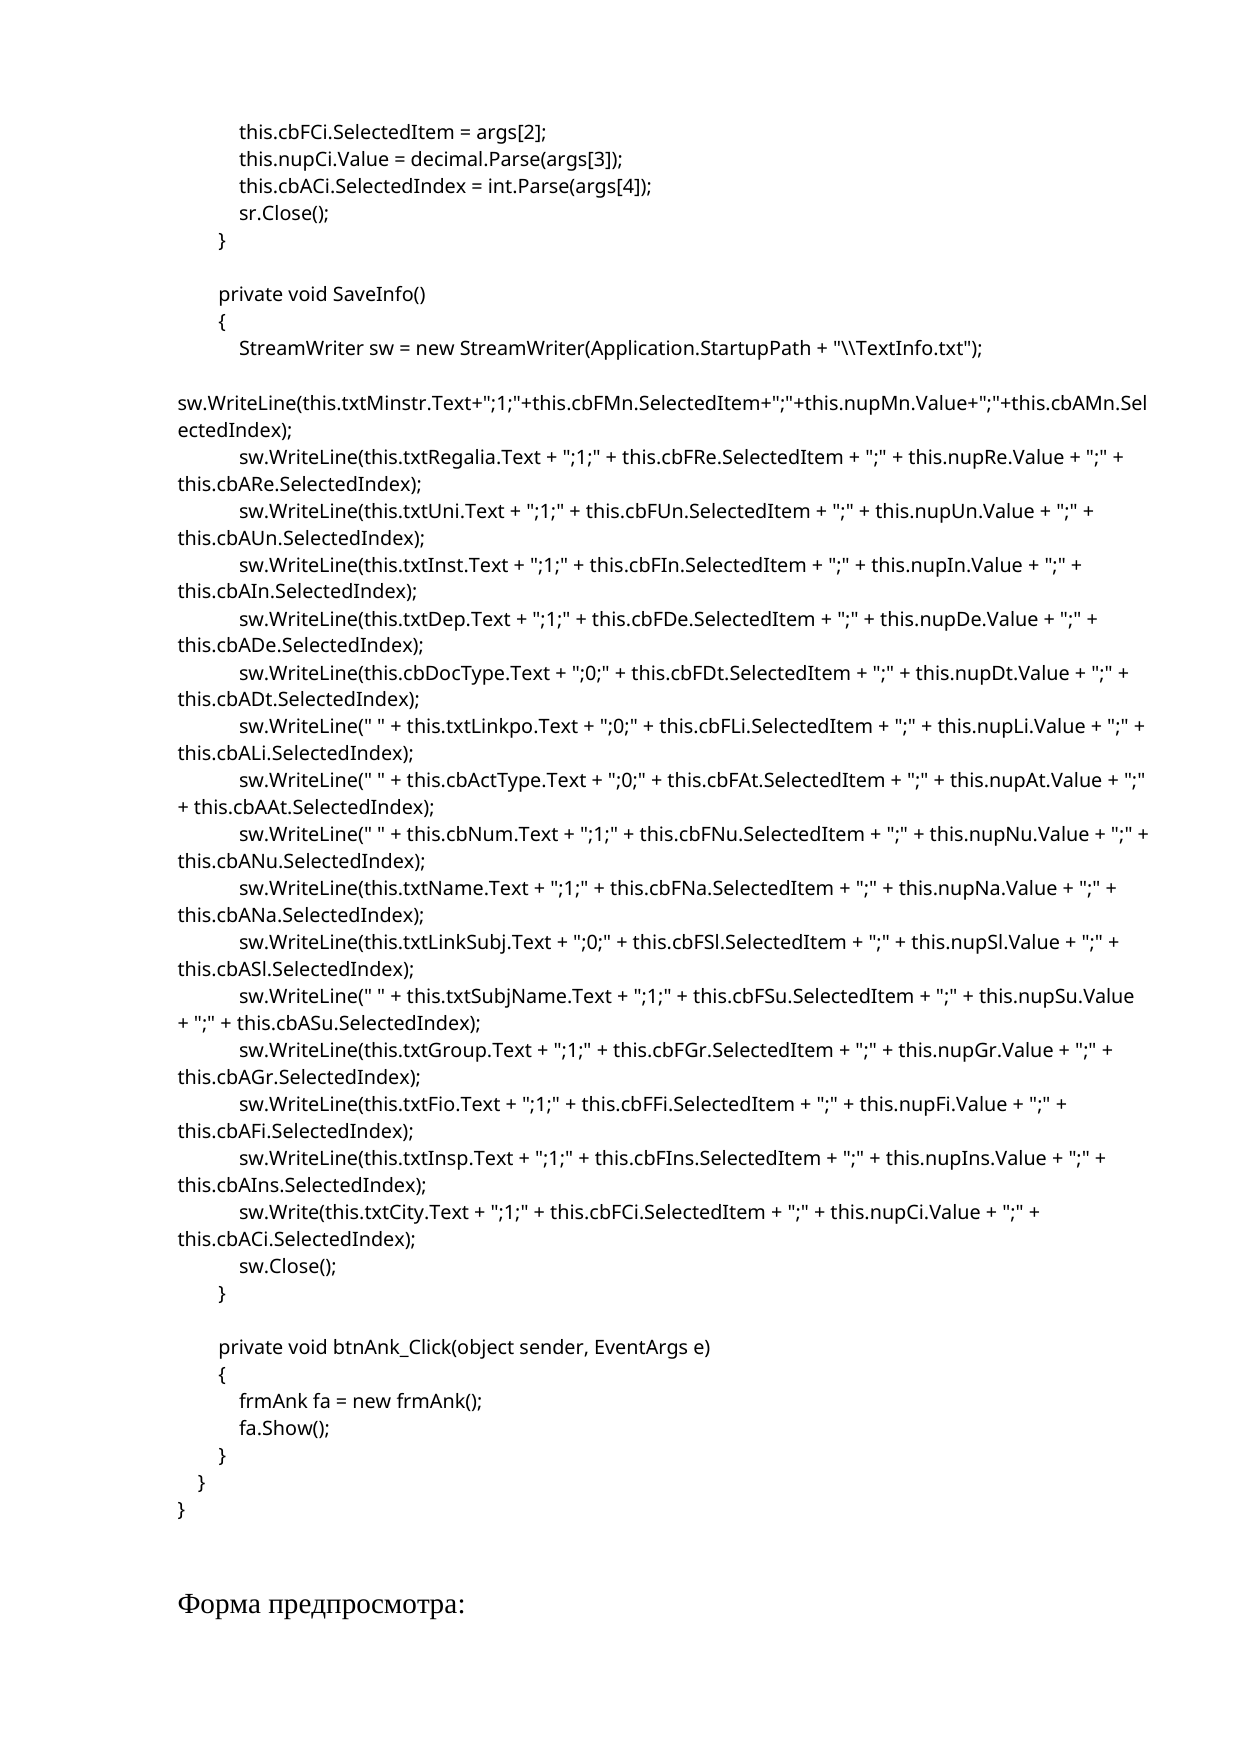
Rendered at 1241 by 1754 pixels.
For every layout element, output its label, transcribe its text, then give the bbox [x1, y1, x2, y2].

text { [177, 307, 1152, 334]
text StreamWriter sw = new StreamWriter(Application.StartupPath + "\\TextInfo.txt"); [177, 334, 1152, 361]
text private void SaveInfo() [177, 280, 1152, 307]
text sw.WriteLine(this.txtName.Text + ";1;" + this.cbFNa.SelectedItem + ";" + this.nupNa.Value + ";" + this.cbANa.SelectedIndex); [177, 874, 1152, 928]
text sw.WriteLine(this.txtRegalia.Text + ";1;" + this.cbFRe.SelectedItem + ";" + this.nupRe.Value + ";" + this.cbARe.SelectedIndex); [177, 443, 1152, 497]
text sw.WriteLine(this.txtDep.Text + ";1;" + this.cbFDe.SelectedItem + ";" + this.nupDe.Value + ";" + this.cbADe.SelectedIndex); [177, 605, 1152, 659]
text private void btnAnk_Click(object sender, EventArgs e) [177, 1333, 1152, 1360]
text } [177, 1495, 1152, 1522]
text frmAnk fa = new frmAnk(); [177, 1387, 1152, 1414]
text } [177, 1279, 1152, 1306]
text } [177, 1468, 1152, 1495]
text } [177, 1441, 1152, 1468]
text sr.Close(); [177, 199, 1152, 226]
text sw.WriteLine(this.txtUni.Text + ";1;" + this.cbFUn.SelectedItem + ";" + this.nupUn.Value + ";" + this.cbAUn.SelectedIndex); [177, 497, 1152, 551]
text fa.Show(); [177, 1414, 1152, 1441]
text sw.WriteLine(" " + this.cbActType.Text + ";0;" + this.cbFAt.SelectedItem + ";" + this.nupAt.Value + ";" + this.cbAAt.SelectedIndex); [177, 767, 1152, 821]
text sw.WriteLine(" " + this.cbNum.Text + ";1;" + this.cbFNu.SelectedItem + ";" + this.nupNu.Value + ";" + this.cbANu.SelectedIndex); [177, 821, 1152, 874]
text sw.WriteLine(this.txtLinkSubj.Text + ";0;" + this.cbFSl.SelectedItem + ";" + this.nupSl.Value + ";" + this.cbASl.SelectedIndex); [177, 928, 1152, 982]
text sw.WriteLine(this.txtGroup.Text + ";1;" + this.cbFGr.SelectedItem + ";" + this.nupGr.Value + ";" + this.cbAGr.SelectedIndex); [177, 1036, 1152, 1090]
text sw.WriteLine(this.txtMinstr.Text+";1;"+this.cbFMn.SelectedItem+";"+this.nupMn.Value+";"+this.cbAMn.SelectedIndex); [177, 361, 1152, 443]
text sw.WriteLine(this.txtInsp.Text + ";1;" + this.cbFIns.SelectedItem + ";" + this.nupIns.Value + ";" + this.cbAIns.SelectedIndex); [177, 1144, 1152, 1198]
text { [177, 1360, 1152, 1387]
text sw.WriteLine(this.txtFio.Text + ";1;" + this.cbFFi.SelectedItem + ";" + this.nupFi.Value + ";" + this.cbAFi.SelectedIndex); [177, 1090, 1152, 1144]
text sw.Write(this.txtCity.Text + ";1;" + this.cbFCi.SelectedItem + ";" + this.nupCi.Value + ";" + this.cbACi.SelectedIndex); [177, 1198, 1152, 1252]
text this.cbFCi.SelectedItem = args[2]; [177, 118, 1152, 145]
text sw.WriteLine(this.txtInst.Text + ";1;" + this.cbFIn.SelectedItem + ";" + this.nupIn.Value + ";" + this.cbAIn.SelectedIndex); [177, 551, 1152, 605]
text sw.Close(); [177, 1252, 1152, 1279]
text sw.WriteLine(" " + this.txtSubjName.Text + ";1;" + this.cbFSu.SelectedItem + ";" + this.nupSu.Value + ";" + this.cbASu.SelectedIndex); [177, 982, 1152, 1036]
text } [177, 226, 1152, 253]
text sw.WriteLine(this.cbDocType.Text + ";0;" + this.cbFDt.SelectedItem + ";" + this.nupDt.Value + ";" + this.cbADt.SelectedIndex); [177, 659, 1152, 713]
text this.cbACi.SelectedIndex = int.Parse(args[4]); [177, 172, 1152, 199]
text Форма предпросмотра: [177, 1587, 1152, 1620]
text this.nupCi.Value = decimal.Parse(args[3]); [177, 145, 1152, 172]
text sw.WriteLine(" " + this.txtLinkpo.Text + ";0;" + this.cbFLi.SelectedItem + ";" + this.nupLi.Value + ";" + this.cbALi.SelectedIndex); [177, 713, 1152, 767]
